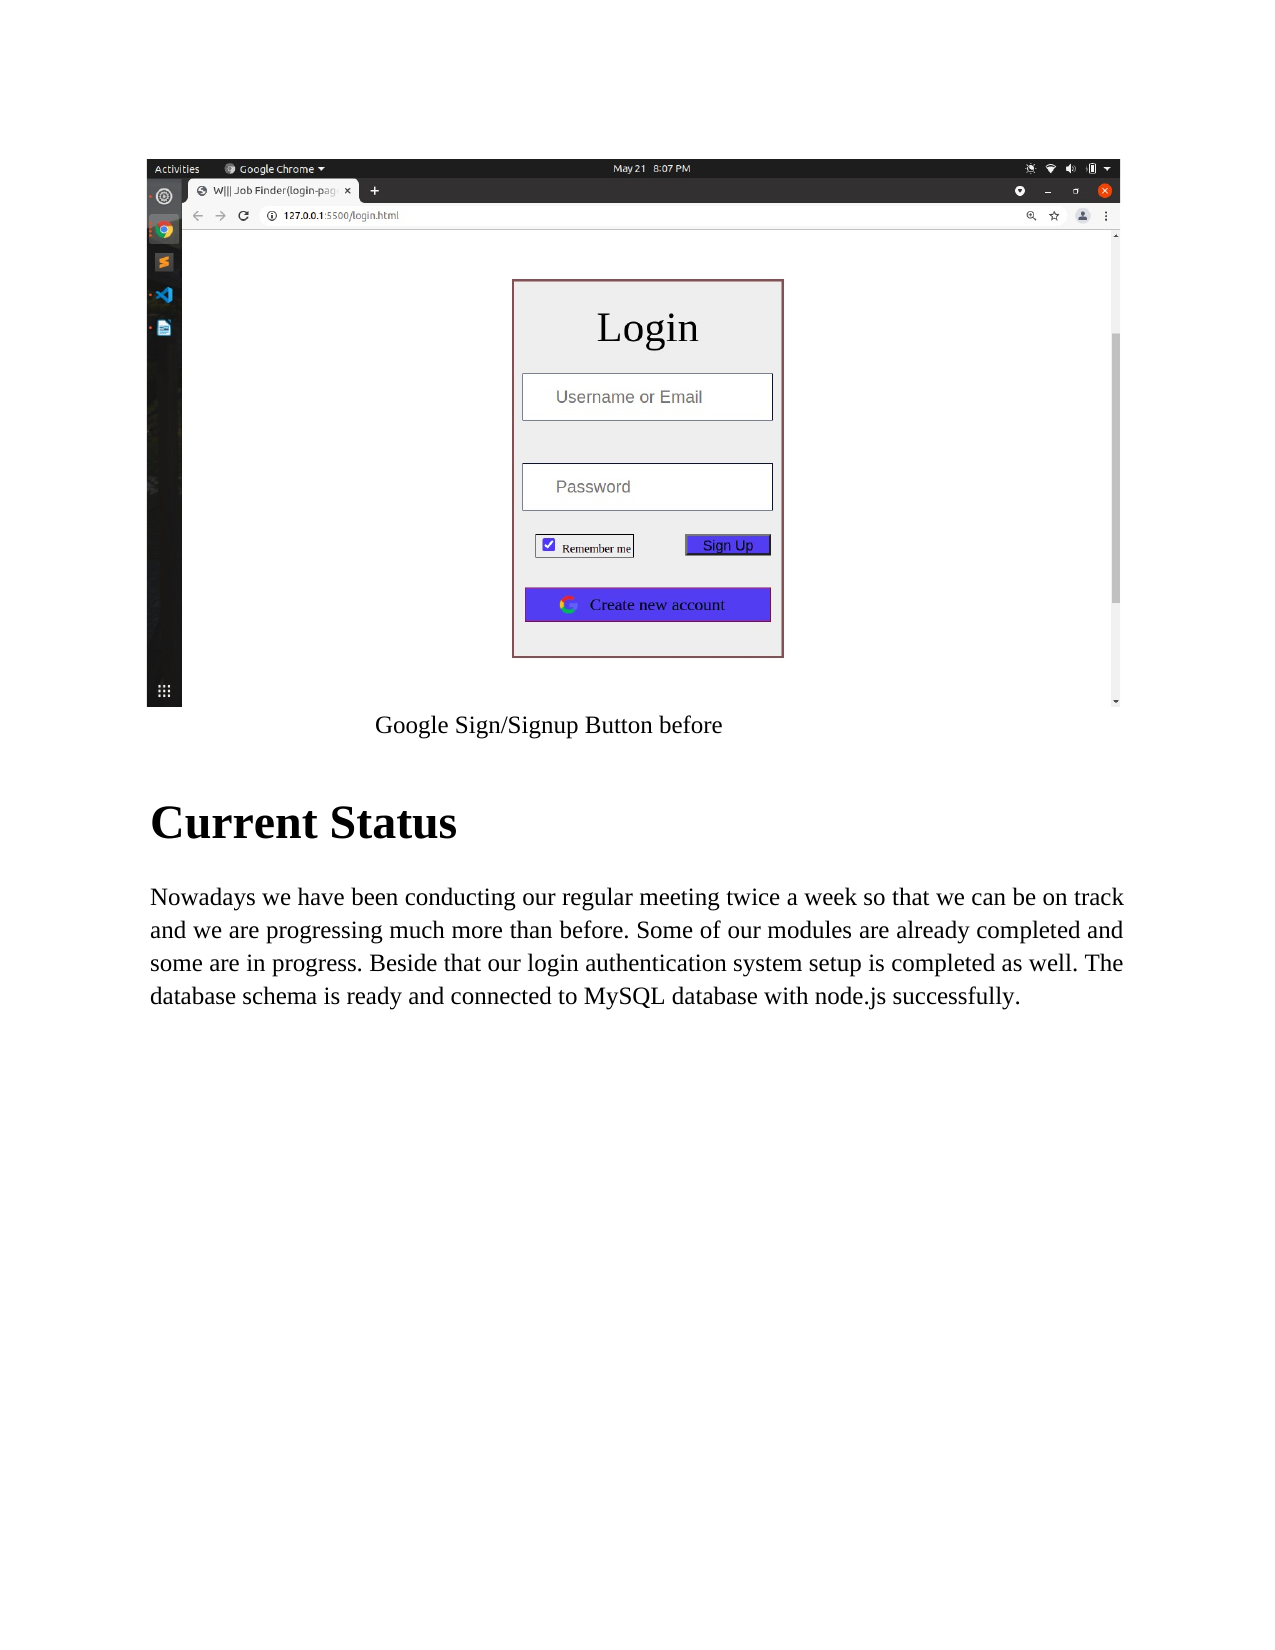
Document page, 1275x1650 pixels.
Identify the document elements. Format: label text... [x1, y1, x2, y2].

text Nowadays we have been conducting our regular meeting twice a week so that we can be on track and we are progressing much more than before. Some of our modules are already completed and some are in progress. Beside that our login authentication system setup is completed as well. The database schema is ready and connected to MySQL database with node.js successfully. [150, 882, 1125, 1010]
subtitle Current Status [150, 793, 1125, 849]
picture [146, 159, 1121, 707]
